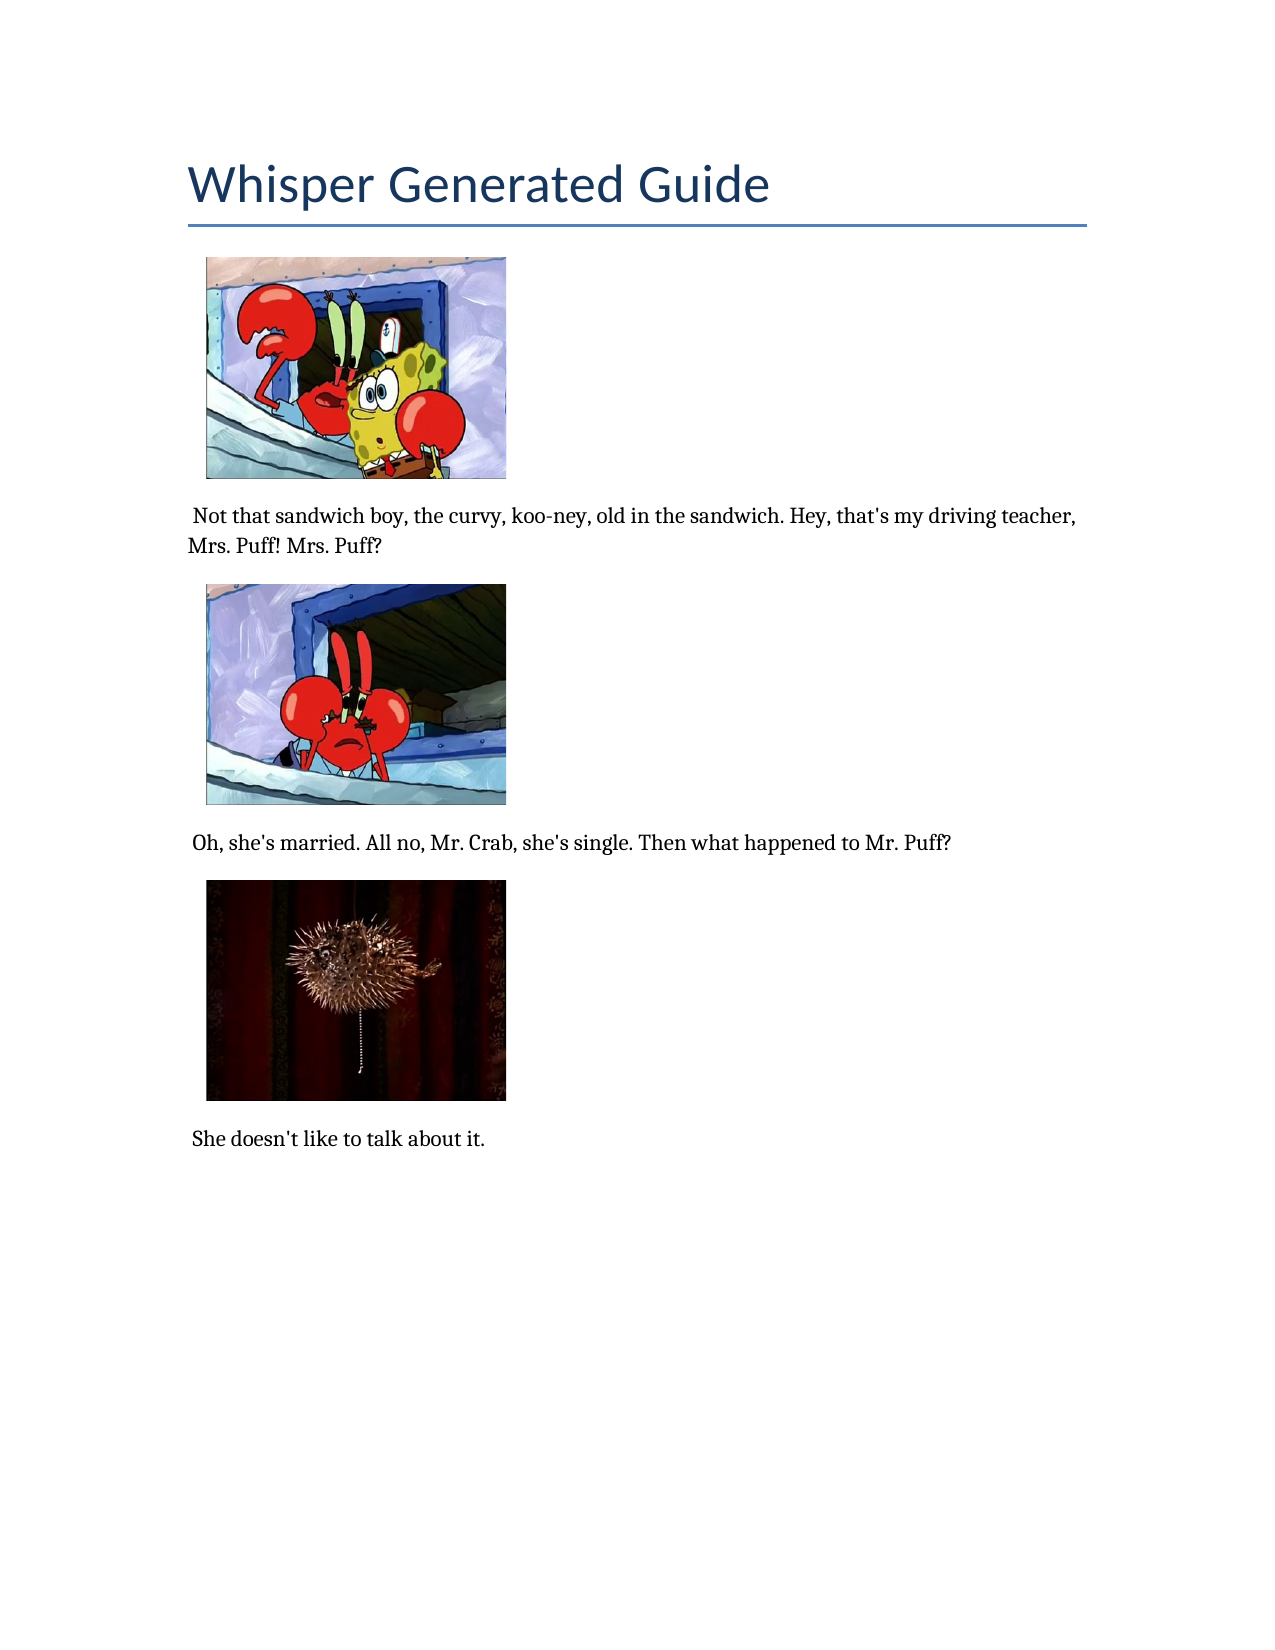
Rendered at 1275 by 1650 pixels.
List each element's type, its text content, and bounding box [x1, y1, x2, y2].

text Not that sandwich boy, the curvy, koo-ney, old in the sandwich. Hey, that's my driving teacher, Mrs. Puff! Mrs. Puff? [187, 503, 1087, 559]
picture [206, 584, 507, 805]
picture [206, 257, 507, 479]
text Oh, she's married. All no, Mr. Crab, she's single. Then what happened to Mr. Puff? [187, 829, 1087, 856]
picture [206, 880, 507, 1101]
title Whisper Generated Guide [187, 150, 1087, 227]
text She doesn't like to talk about it. [187, 1125, 1087, 1152]
